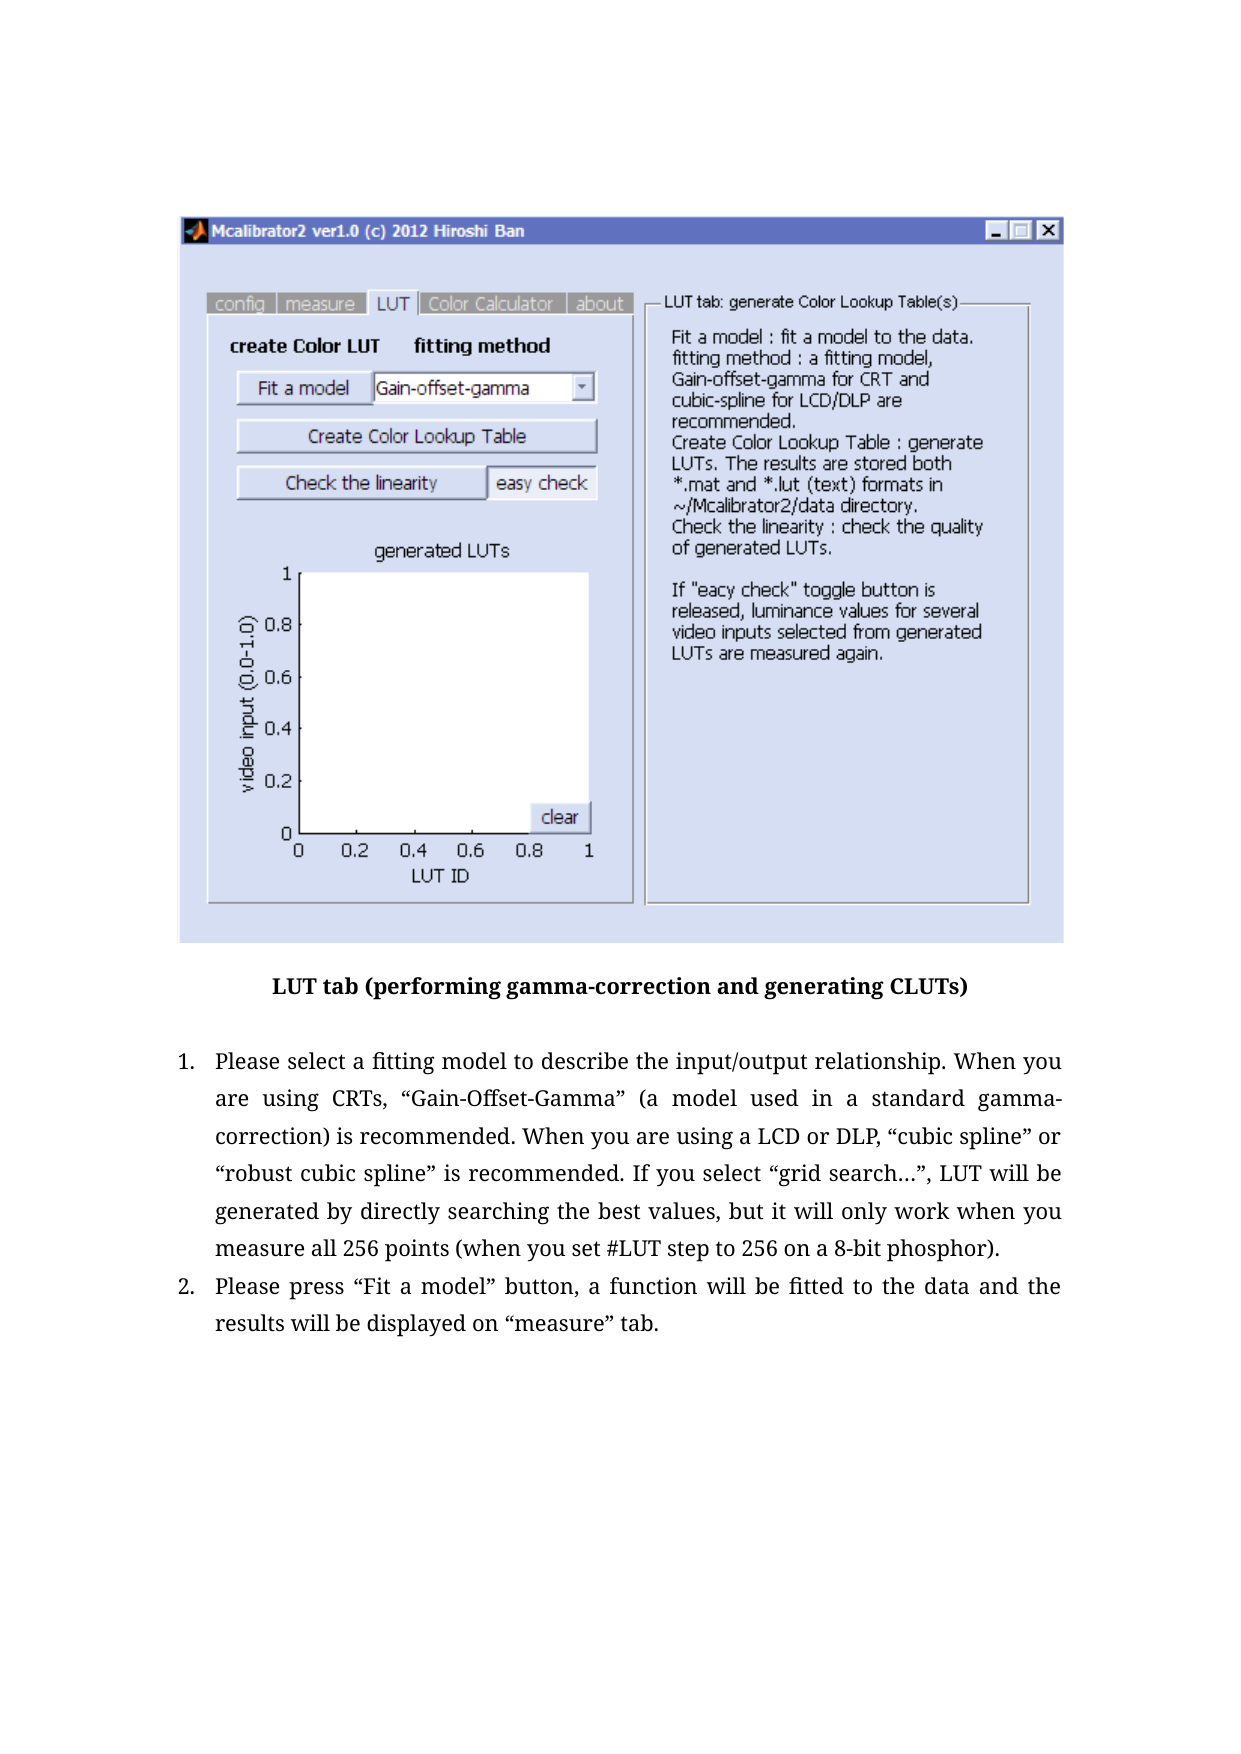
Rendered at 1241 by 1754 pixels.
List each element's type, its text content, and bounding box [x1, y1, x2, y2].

list Please select a fitting model to describe the input/output relationship. When you are using CRTs, “Gain-Offset-Gamma” (a model used in a standard gamma-correction) is recommended. When you are using a LCD or DLP, “cubic spline” or “robust cubic spline” is recommended. If you select “grid search…”, LUT will be generated by directly searching the best values, but it will only work when you measure all 256 points (when you set #LUT step to 256 on a 8-bit phosphor). [177, 1042, 1063, 1267]
list Please press “Fit a model” button, a function will be fitted to the data and the results will be displayed on “measure” tab. [177, 1267, 1063, 1342]
text LUT tab (performing gamma-correction and generating CLUTs) [177, 967, 1063, 1004]
picture [177, 216, 1064, 943]
